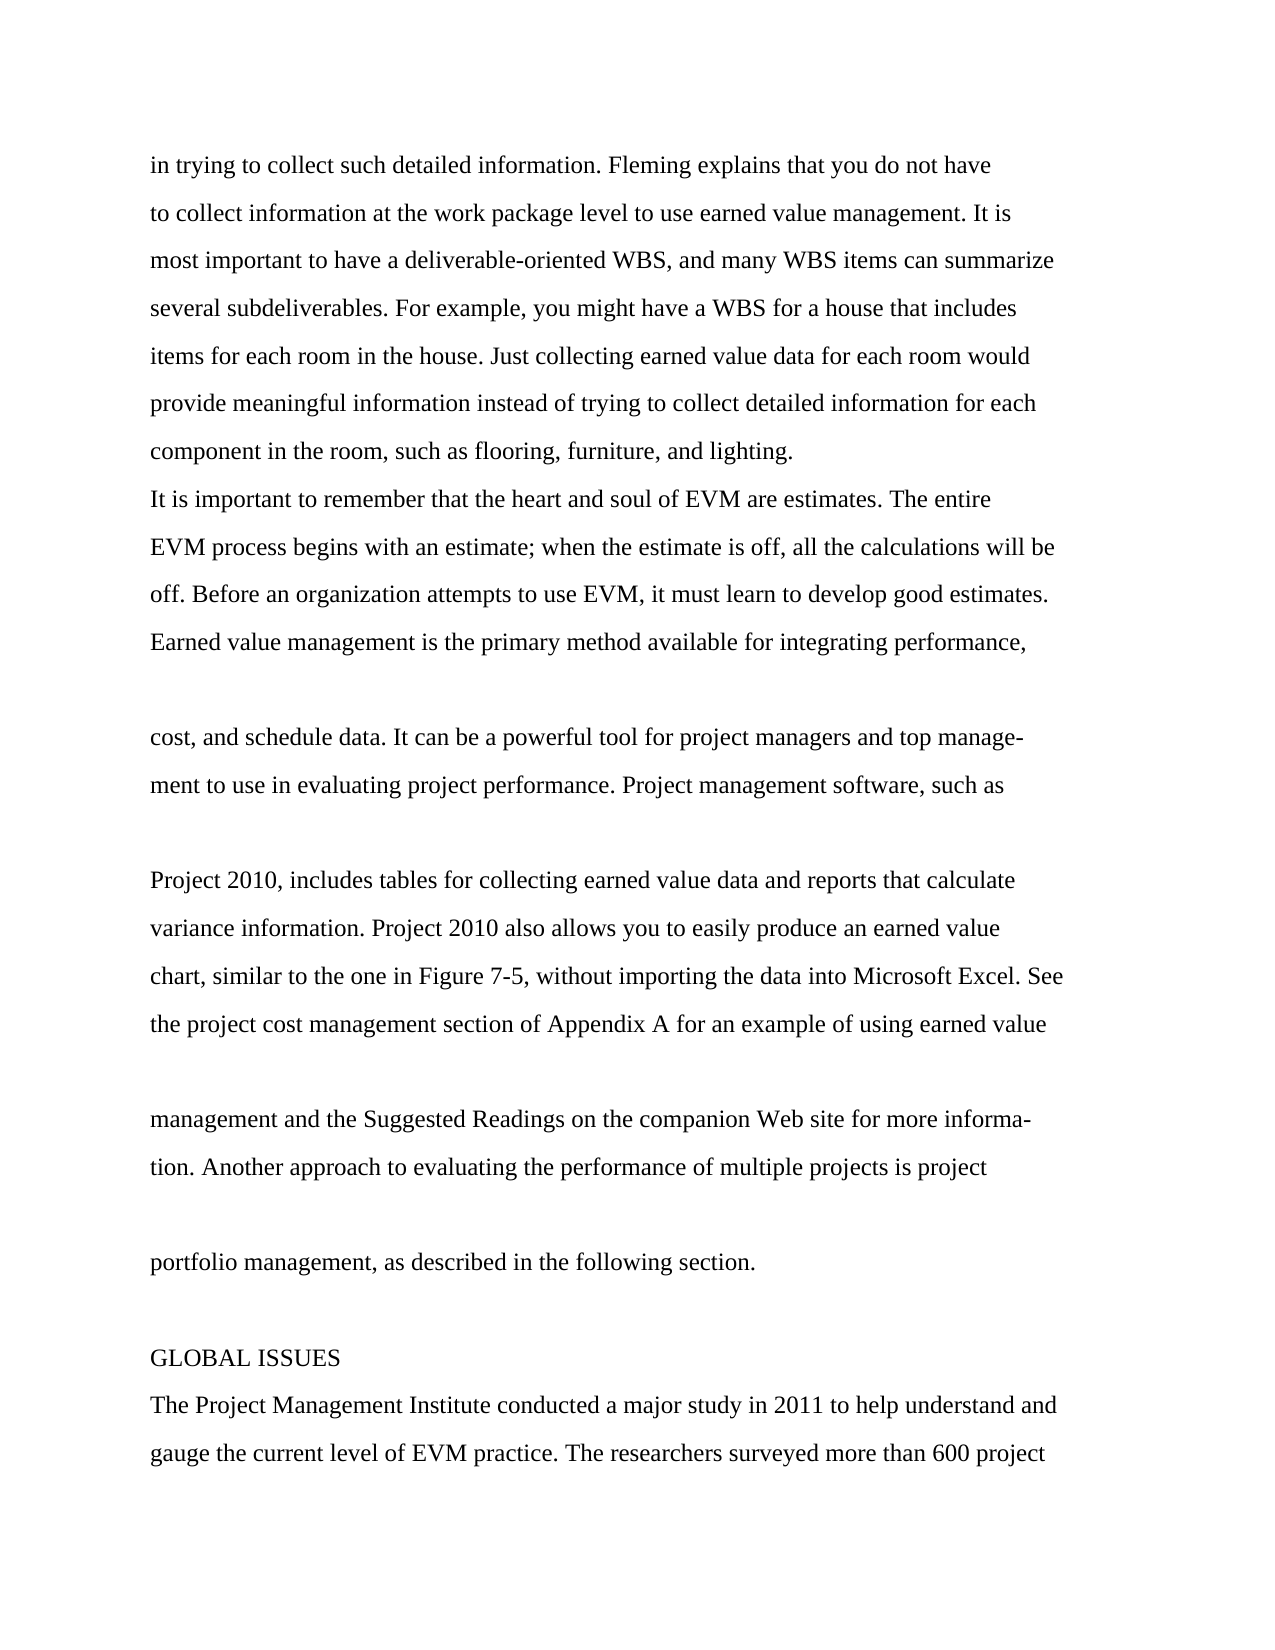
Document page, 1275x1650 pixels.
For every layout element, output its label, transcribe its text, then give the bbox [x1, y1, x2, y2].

text items for each room in the house. Just collecting earned value data for each room would [150, 341, 1125, 369]
text GLOBAL ISSUES [150, 1343, 1125, 1371]
text Earned value management is the primary method available for integrating performance, [150, 627, 1125, 656]
text off. Before an organization attempts to use EVM, it must learn to develop good estimates. [150, 579, 1125, 608]
text the project cost management section of Appendix A for an example of using earned value [150, 1009, 1125, 1037]
text cost, and schedule data. It can be a powerful tool for project managers and top manage- [150, 722, 1125, 751]
text management and the Suggested Readings on the companion Web site for more informa- [150, 1104, 1125, 1133]
text EVM process begins with an estimate; when the estimate is off, all the calculations will be [150, 532, 1125, 560]
text variance information. Project 2010 also allows you to easily produce an earned value [150, 913, 1125, 942]
text in trying to collect such detailed information. Fleming explains that you do not have [150, 150, 1125, 179]
text to collect information at the work package level to use earned value management. It is [150, 198, 1125, 226]
text ment to use in evaluating project performance. Project management software, such as [150, 770, 1125, 799]
text chart, similar to the one in Figure 7-5, without importing the data into Microsoft Excel. See [150, 961, 1125, 990]
text component in the room, such as flooring, furniture, and lighting. [150, 436, 1125, 465]
text gauge the current level of EVM practice. The researchers surveyed more than 600 project [150, 1438, 1125, 1467]
text Project 2010, includes tables for collecting earned value data and reports that calculate [150, 866, 1125, 894]
text provide meaningful information instead of trying to collect detailed information for each [150, 388, 1125, 417]
text most important to have a deliverable-oriented WBS, and many WBS items can summarize [150, 245, 1125, 274]
text It is important to remember that the heart and soul of EVM are estimates. The entire [150, 484, 1125, 513]
text several subdeliverables. For example, you might have a WBS for a house that includes [150, 293, 1125, 322]
text portfolio management, as described in the following section. [150, 1247, 1125, 1276]
text tion. Another approach to evaluating the performance of multiple projects is project [150, 1152, 1125, 1181]
text The Project Management Institute conducted a major study in 2011 to help understand and [150, 1390, 1125, 1419]
